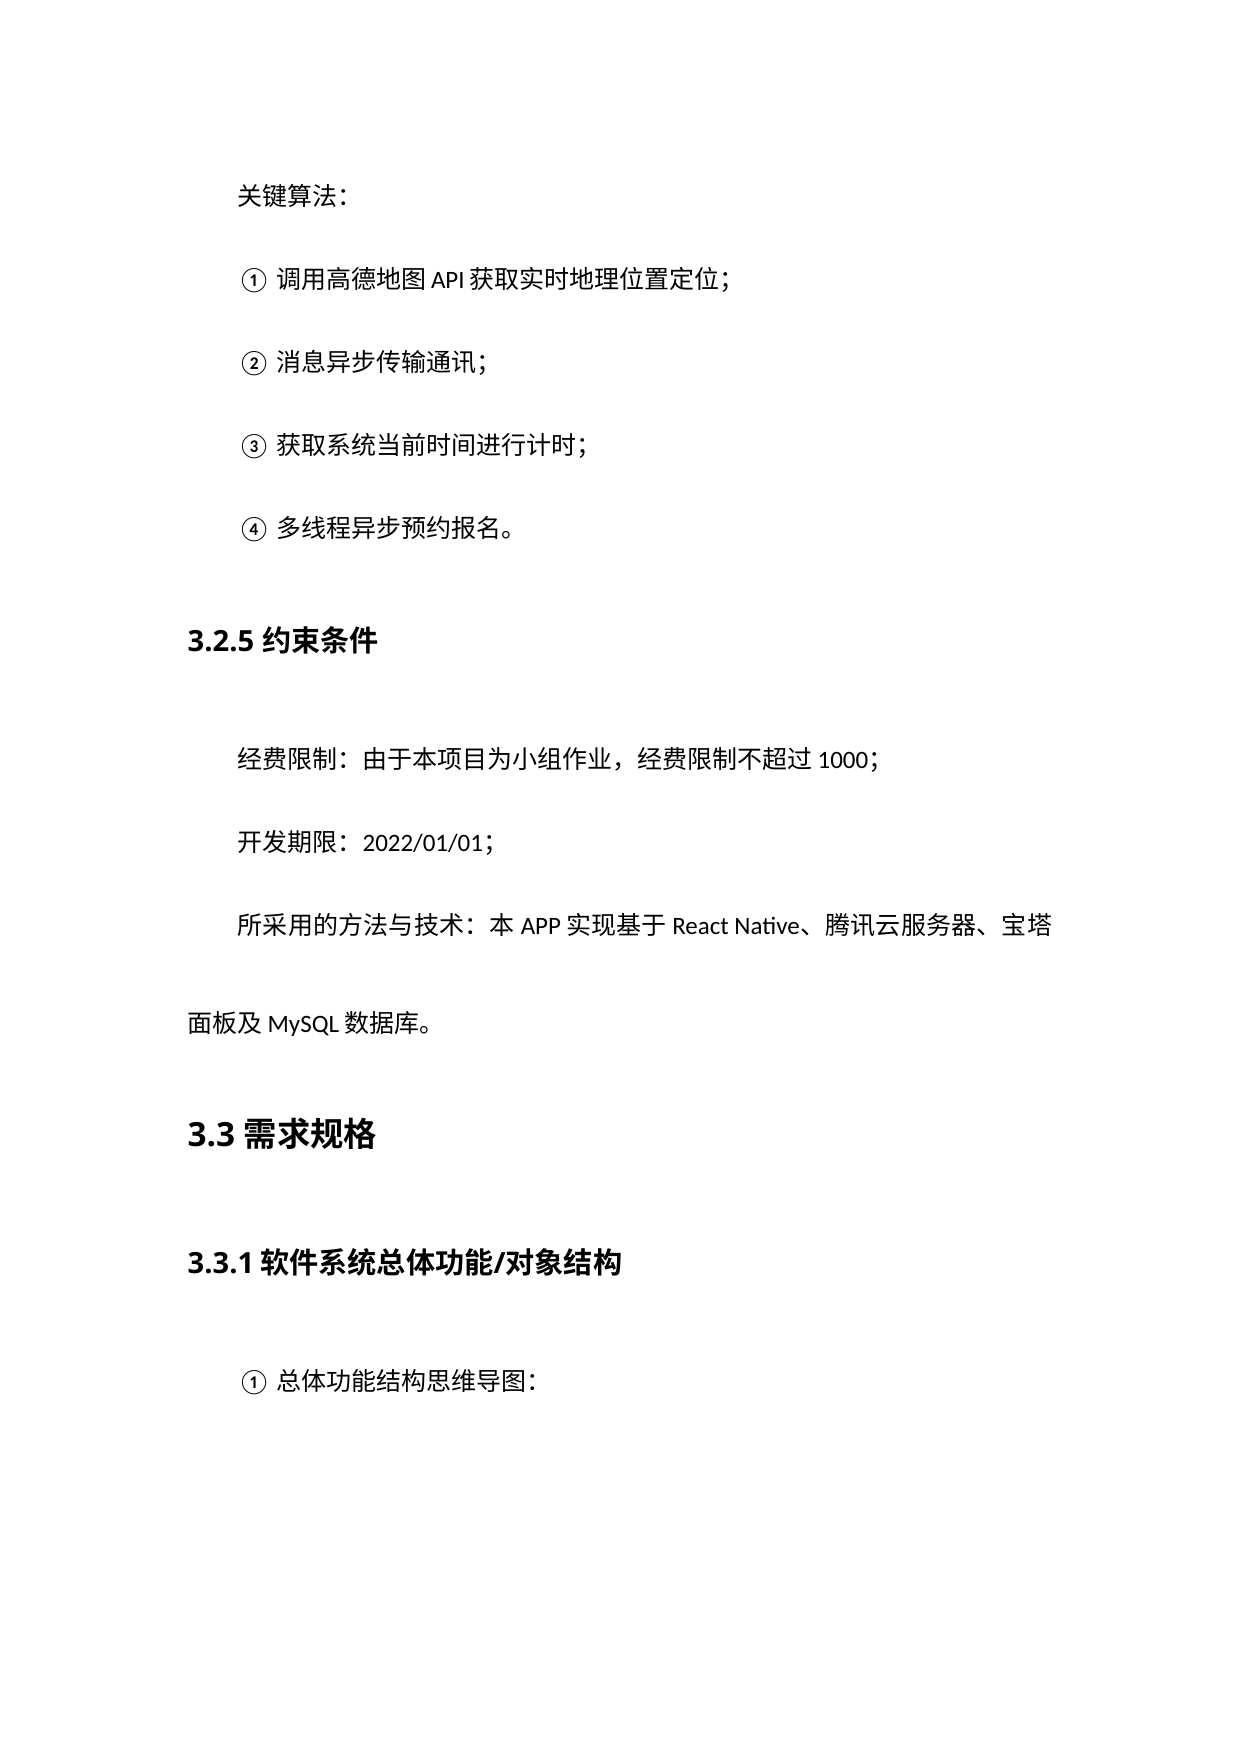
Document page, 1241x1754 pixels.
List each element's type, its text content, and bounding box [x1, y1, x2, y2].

text 经费限制：由于本项目为小组作业，经费限制不超过1000； [187, 725, 1053, 790]
text ①调用高德地图API获取实时地理位置定位； [187, 245, 1053, 310]
text ③获取系统当前时间进行计时； [187, 411, 1053, 476]
text ①总体功能结构思维导图： [187, 1347, 1053, 1412]
text ②消息异步传输通讯； [187, 328, 1053, 393]
text 所采用的方法与技术：本APP实现基于React Native、腾讯云服务器、宝塔面板及MySQL数据库。 [187, 891, 1053, 1054]
subtitle 3.3.1软件系统总体功能/对象结构 [187, 1228, 1053, 1293]
text 开发期限：2022/01/01； [187, 808, 1053, 873]
subtitle 3.2.5 约束条件 [187, 607, 1053, 672]
text 关键算法： [187, 162, 1053, 227]
subtitle 3.3 需求规格 [187, 1099, 1053, 1164]
text ④多线程异步预约报名。 [187, 494, 1053, 559]
